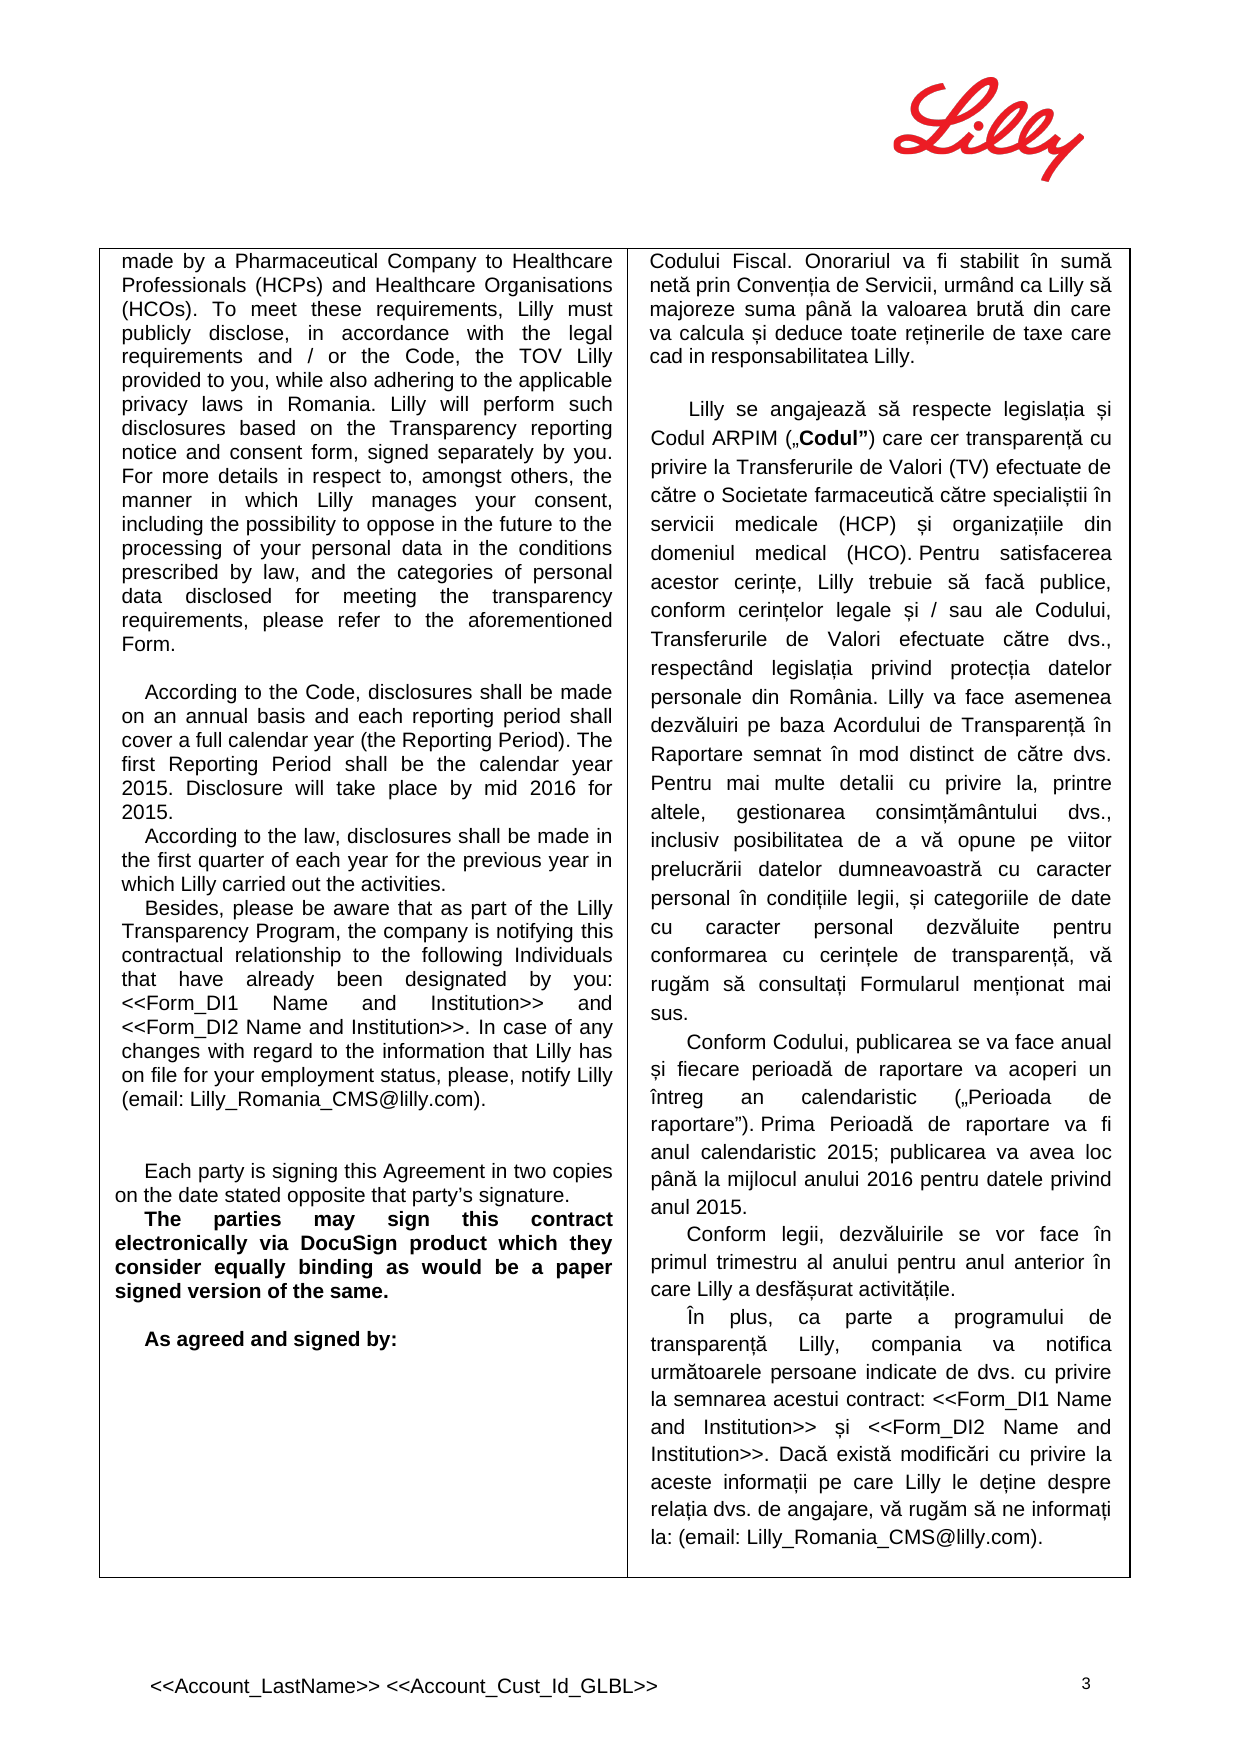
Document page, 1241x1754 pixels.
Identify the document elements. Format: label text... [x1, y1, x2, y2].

table_cell [100, 249, 627, 1577]
picture [893, 77, 1084, 182]
